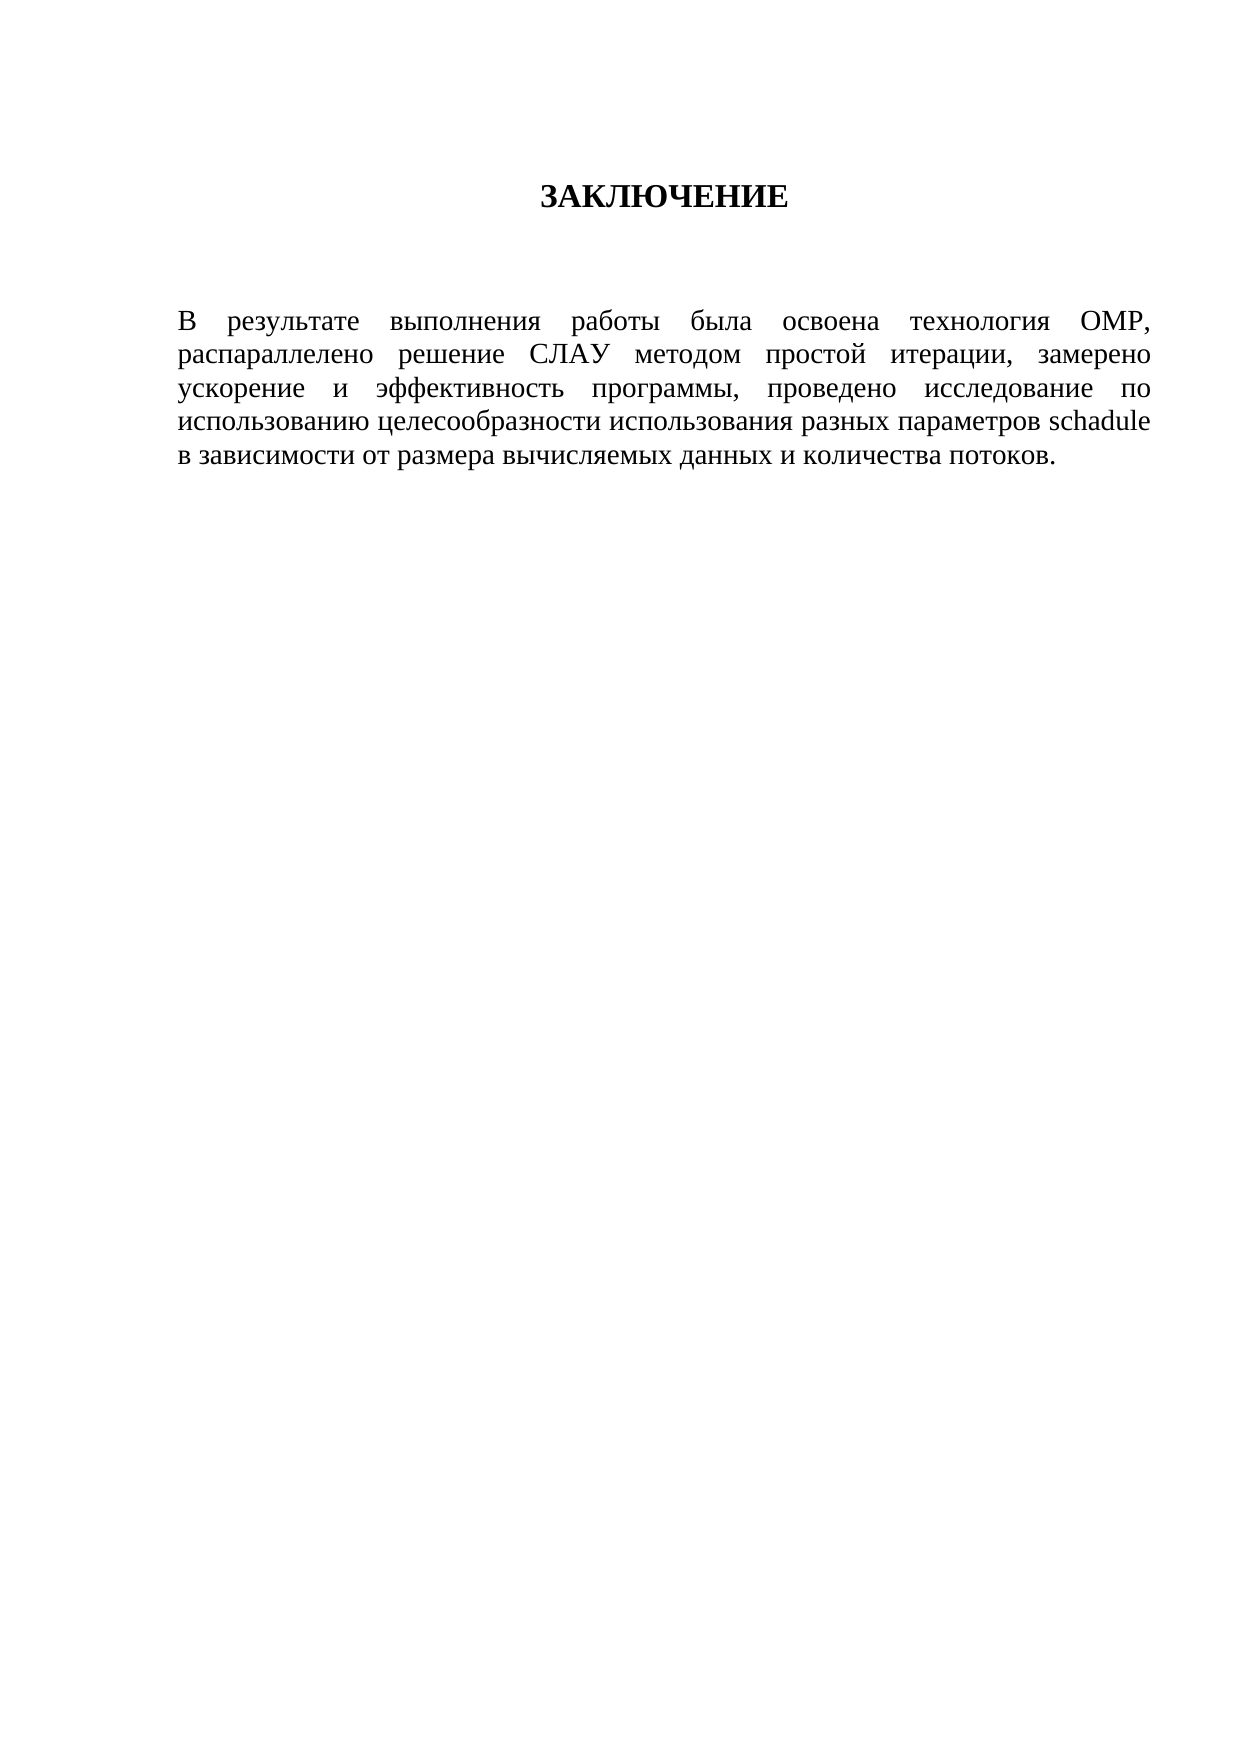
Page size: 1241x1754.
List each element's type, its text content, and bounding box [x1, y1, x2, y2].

text ЗАКЛЮЧЕНИЕ [177, 176, 1152, 214]
subtitle В результате выполнения работы была освоена технология OMP, распараллелено решение СЛАУ методом простой итерации, замерено ускорение и эффективность программы, проведено исследование по использованию целесообразности использования разных параметров schadule в зависимости от размера вычисляемых данных и количества потоков. [177, 303, 1152, 471]
